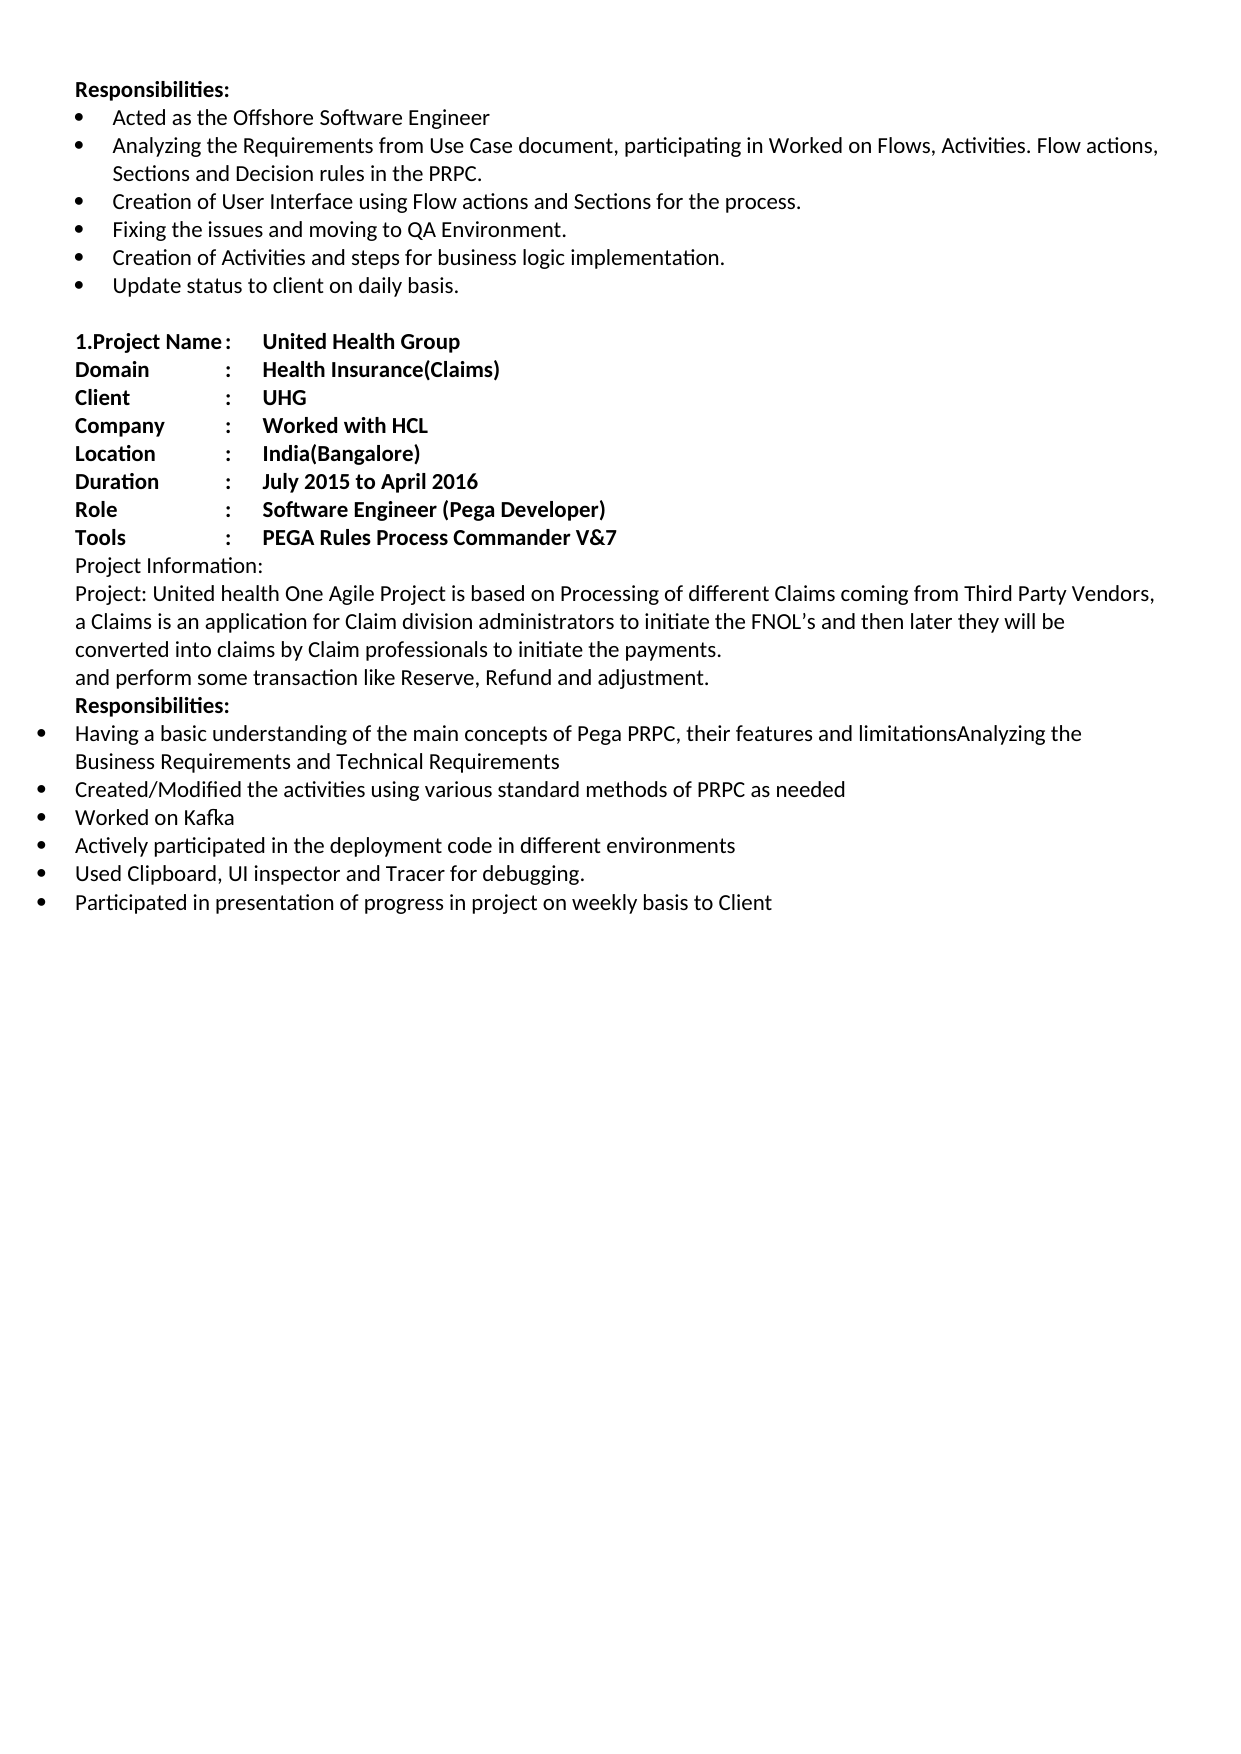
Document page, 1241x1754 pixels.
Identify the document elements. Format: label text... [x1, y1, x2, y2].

list Creation of Activities and steps for business logic implementation. [75, 243, 1165, 271]
list Worked on Kafka [37, 803, 1165, 832]
text Project: United health One Agile Project is based on Processing of different Claims coming from Third Party Vendors, a Claims is an application for Claim division administrators to initiate the FNOL’s and then later they will be converted into claims by Claim professionals to initiate the payments. [75, 579, 1165, 663]
list Acted as the Offshore Software Engineer [75, 103, 1165, 131]
list Participated in presentation of progress in project on weekly basis to Client [37, 888, 1165, 916]
list Having a basic understanding of the main concepts of Pega PRPC, their features and limitationsAnalyzing the Business Requirements and Technical Requirements [37, 719, 1165, 776]
text Project Information: [75, 551, 1165, 579]
text Company : Worked with HCL [75, 411, 1165, 439]
list Update status to client on daily basis. [75, 271, 1165, 299]
text Client : UHG [75, 383, 1165, 411]
list Creation of User Interface using Flow actions and Sections for the process. [75, 187, 1165, 215]
list Fixing the issues and moving to QA Environment. [75, 215, 1165, 243]
list Created/Modified the activities using various standard methods of PRPC as needed [37, 776, 1165, 803]
list Analyzing the Requirements from Use Case document, participating in Worked on Flows, Activities. Flow actions, Sections and Decision rules in the PRPC. [75, 131, 1165, 187]
text Duration : July 2015 to April 2016 [75, 467, 1165, 495]
text Location : India(Bangalore) [75, 439, 1165, 467]
text Responsibilities: [75, 691, 1165, 719]
text and perform some transaction like Reserve, Refund and adjustment. [75, 663, 1165, 691]
text Role : Software Engineer (Pega Developer) [75, 495, 1165, 523]
list Actively participated in the deployment code in different environments [37, 832, 1165, 859]
list Used Clipboard, UI inspector and Tracer for debugging. [37, 859, 1165, 888]
text Responsibilities: [75, 75, 1165, 103]
text 1.Project Name : United Health Group [75, 327, 1165, 355]
text Tools : PEGA Rules Process Commander V&7 [75, 523, 1165, 551]
text Domain : Health Insurance(Claims) [75, 355, 1165, 383]
